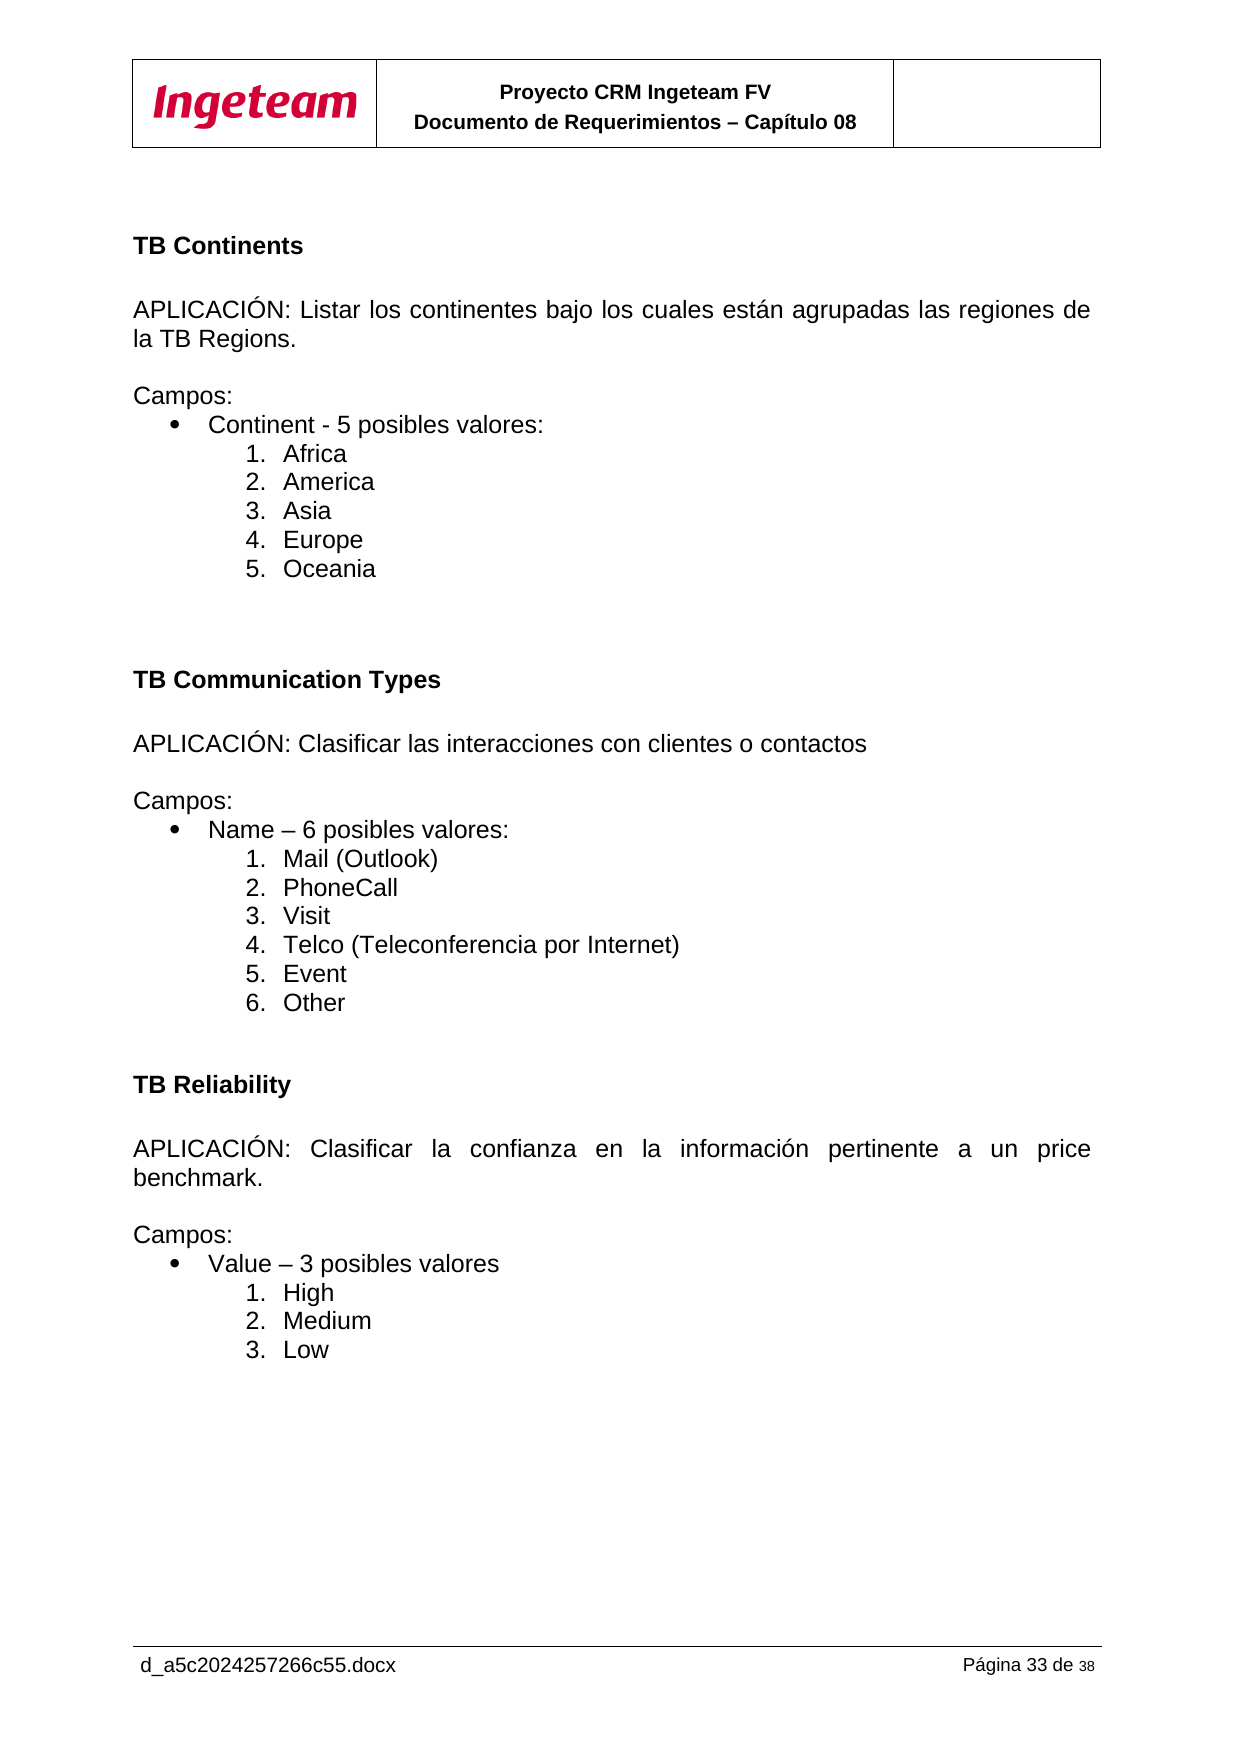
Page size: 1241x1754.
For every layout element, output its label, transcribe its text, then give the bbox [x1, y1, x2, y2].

text Campos: [133, 786, 1092, 815]
list Event [245, 959, 1092, 987]
text APLICACIÓN: Listar los continentes bajo los cuales están agrupadas las regiones de la TB Regions. [133, 295, 1092, 352]
text APLICACIÓN: Clasificar las interacciones con clientes o contactos [133, 729, 1092, 757]
text Campos: [133, 381, 1092, 410]
list Medium [245, 1306, 1092, 1335]
text TB Communication Types [133, 665, 1092, 694]
picture [153, 85, 357, 129]
list High [245, 1278, 1092, 1306]
list Telco (Teleconferencia por Internet) [245, 930, 1092, 959]
list Name – 6 posibles valores: [170, 815, 1092, 844]
list PhoneCall [245, 872, 1092, 901]
text TB Continents [133, 231, 1092, 260]
text APLICACIÓN: Clasificar la confianza en la información pertinente a un price benchmark. [133, 1134, 1092, 1191]
list Continent - 5 posibles valores: [170, 410, 1092, 439]
list Africa [245, 439, 1092, 467]
list Value – 3 posibles valores [170, 1249, 1092, 1278]
list Visit [245, 901, 1092, 930]
list America [245, 467, 1092, 496]
list Low [245, 1335, 1092, 1364]
text Campos: [133, 1220, 1092, 1249]
list Mail (Outlook) [245, 844, 1092, 872]
list Europe [245, 525, 1092, 554]
list Asia [245, 496, 1092, 525]
list Oceania [245, 554, 1092, 582]
text TB Reliability [133, 1070, 1092, 1099]
list Other [245, 987, 1092, 1016]
